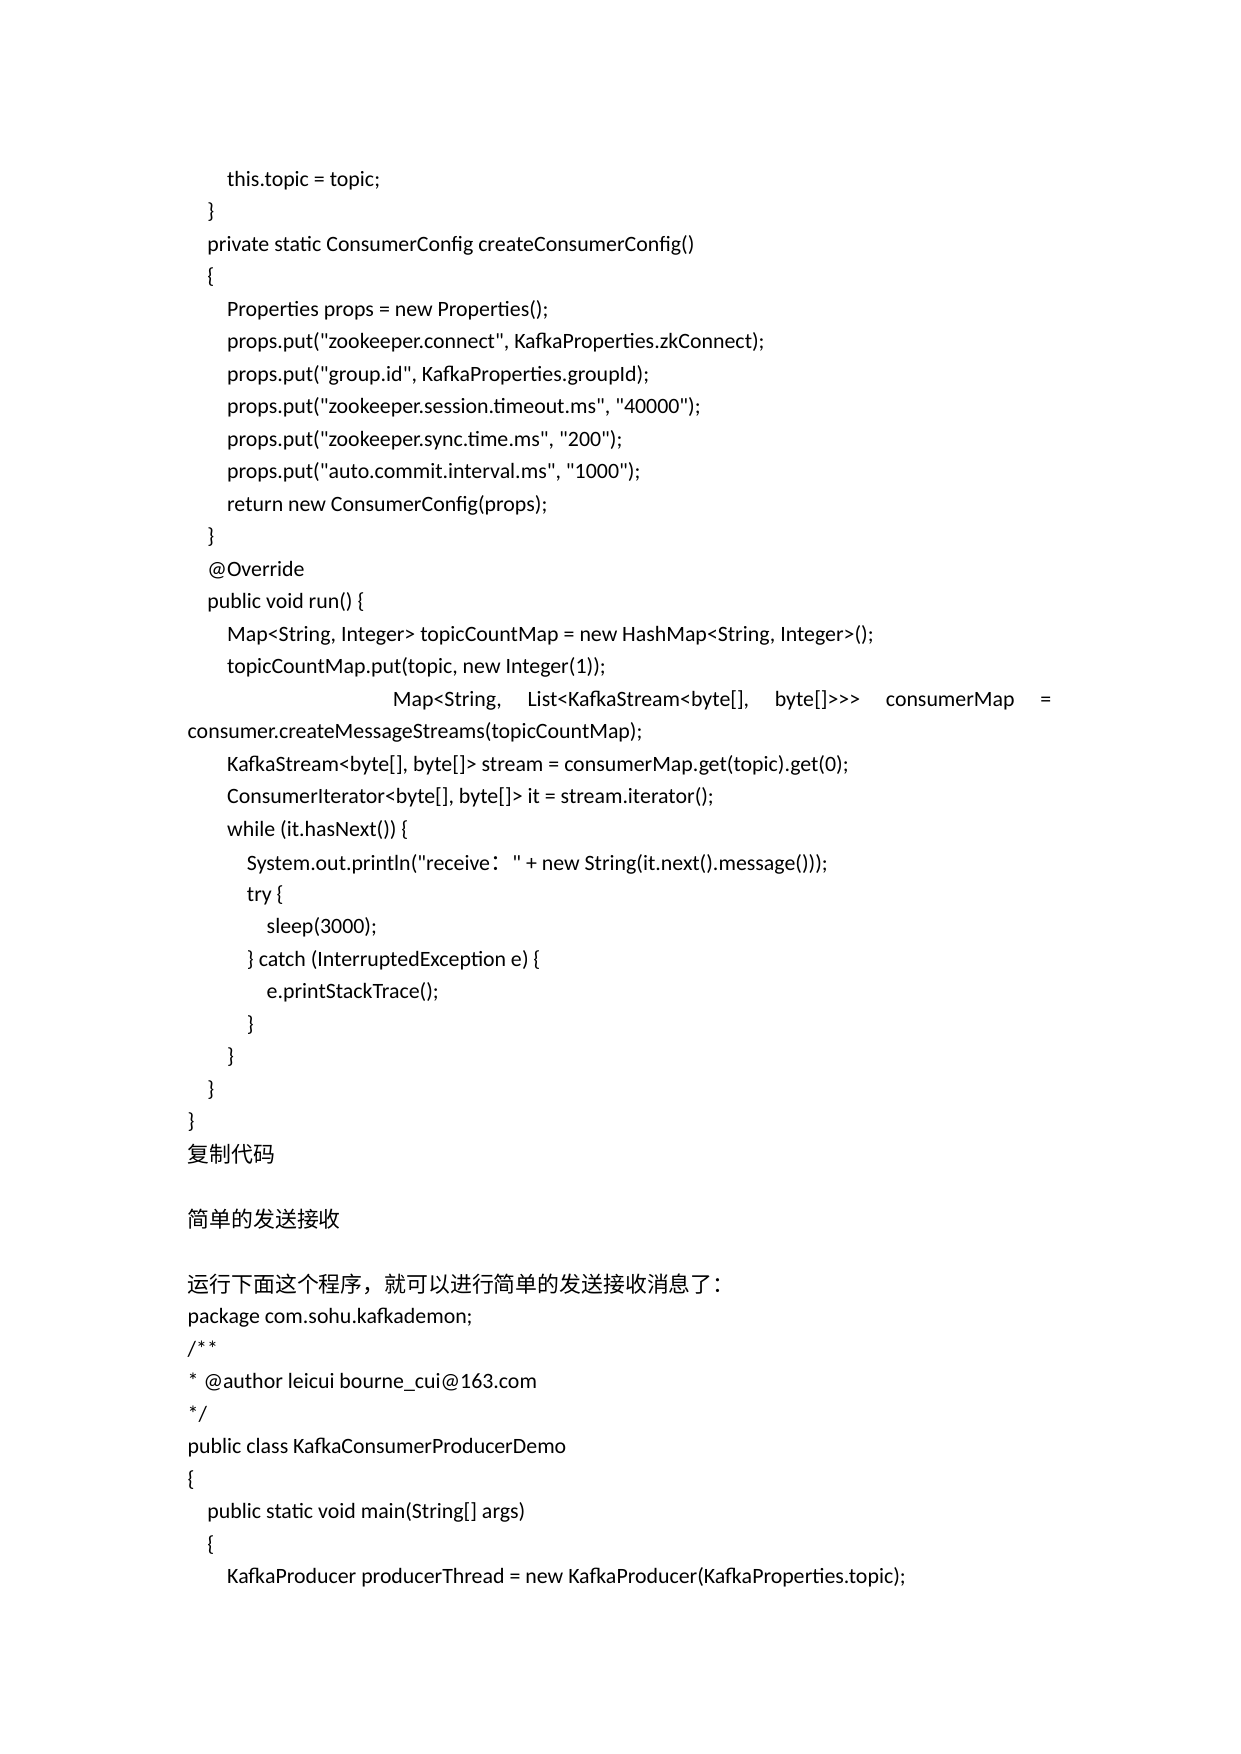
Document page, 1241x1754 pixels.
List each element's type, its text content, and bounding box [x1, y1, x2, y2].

text */ [187, 1397, 1053, 1429]
text { [187, 1527, 1053, 1559]
text Map<String, List<KafkaStream<byte[], byte[]>>> consumerMap = consumer.createMessageStreams(topicCountMap); [187, 682, 1053, 747]
text topicCountMap.put(topic, new Integer(1)); [187, 649, 1053, 682]
text while (it.hasNext()) { [187, 812, 1053, 844]
text public class KafkaConsumerProducerDemo [187, 1429, 1053, 1462]
text try { [187, 877, 1053, 909]
text { [187, 259, 1053, 292]
text KafkaStream<byte[], byte[]> stream = consumerMap.get(topic).get(0); [187, 747, 1053, 779]
text public void run() { [187, 584, 1053, 617]
text props.put("group.id", KafkaProperties.groupId); [187, 357, 1053, 389]
text } [187, 1072, 1053, 1104]
text * @author leicui bourne_cui@163.com [187, 1364, 1053, 1397]
text } catch (InterruptedException e) { [187, 942, 1053, 974]
text /** [187, 1332, 1053, 1364]
text } [187, 1104, 1053, 1137]
text } [187, 1039, 1053, 1072]
text sleep(3000); [187, 909, 1053, 942]
text ConsumerIterator<byte[], byte[]> it = stream.iterator(); [187, 779, 1053, 812]
text props.put("zookeeper.sync.time.ms", "200"); [187, 422, 1053, 454]
text 复制代码 [187, 1137, 1053, 1169]
text this.topic = topic; [187, 162, 1053, 194]
text Properties props = new Properties(); [187, 292, 1053, 324]
text props.put("zookeeper.session.timeout.ms", "40000"); [187, 389, 1053, 422]
text package com.sohu.kafkademon; [187, 1299, 1053, 1332]
text } [187, 194, 1053, 227]
text 简单的发送接收 [187, 1202, 1053, 1234]
text props.put("auto.commit.interval.ms", "1000"); [187, 454, 1053, 487]
text Map<String, Integer> topicCountMap = new HashMap<String, Integer>(); [187, 617, 1053, 649]
text public static void main(String[] args) [187, 1494, 1053, 1527]
text } [187, 1007, 1053, 1039]
text return new ConsumerConfig(props); [187, 487, 1053, 519]
text @Override [187, 552, 1053, 584]
text } [187, 519, 1053, 552]
text props.put("zookeeper.connect", KafkaProperties.zkConnect); [187, 324, 1053, 357]
text private static ConsumerConfig createConsumerConfig() [187, 227, 1053, 259]
text { [187, 1462, 1053, 1494]
text System.out.println("receive：" + new String(it.next().message())); [187, 844, 1053, 877]
text 运行下面这个程序，就可以进行简单的发送接收消息了： [187, 1267, 1053, 1299]
text e.printStackTrace(); [187, 974, 1053, 1007]
text KafkaProducer producerThread = new KafkaProducer(KafkaProperties.topic); [187, 1559, 1053, 1592]
